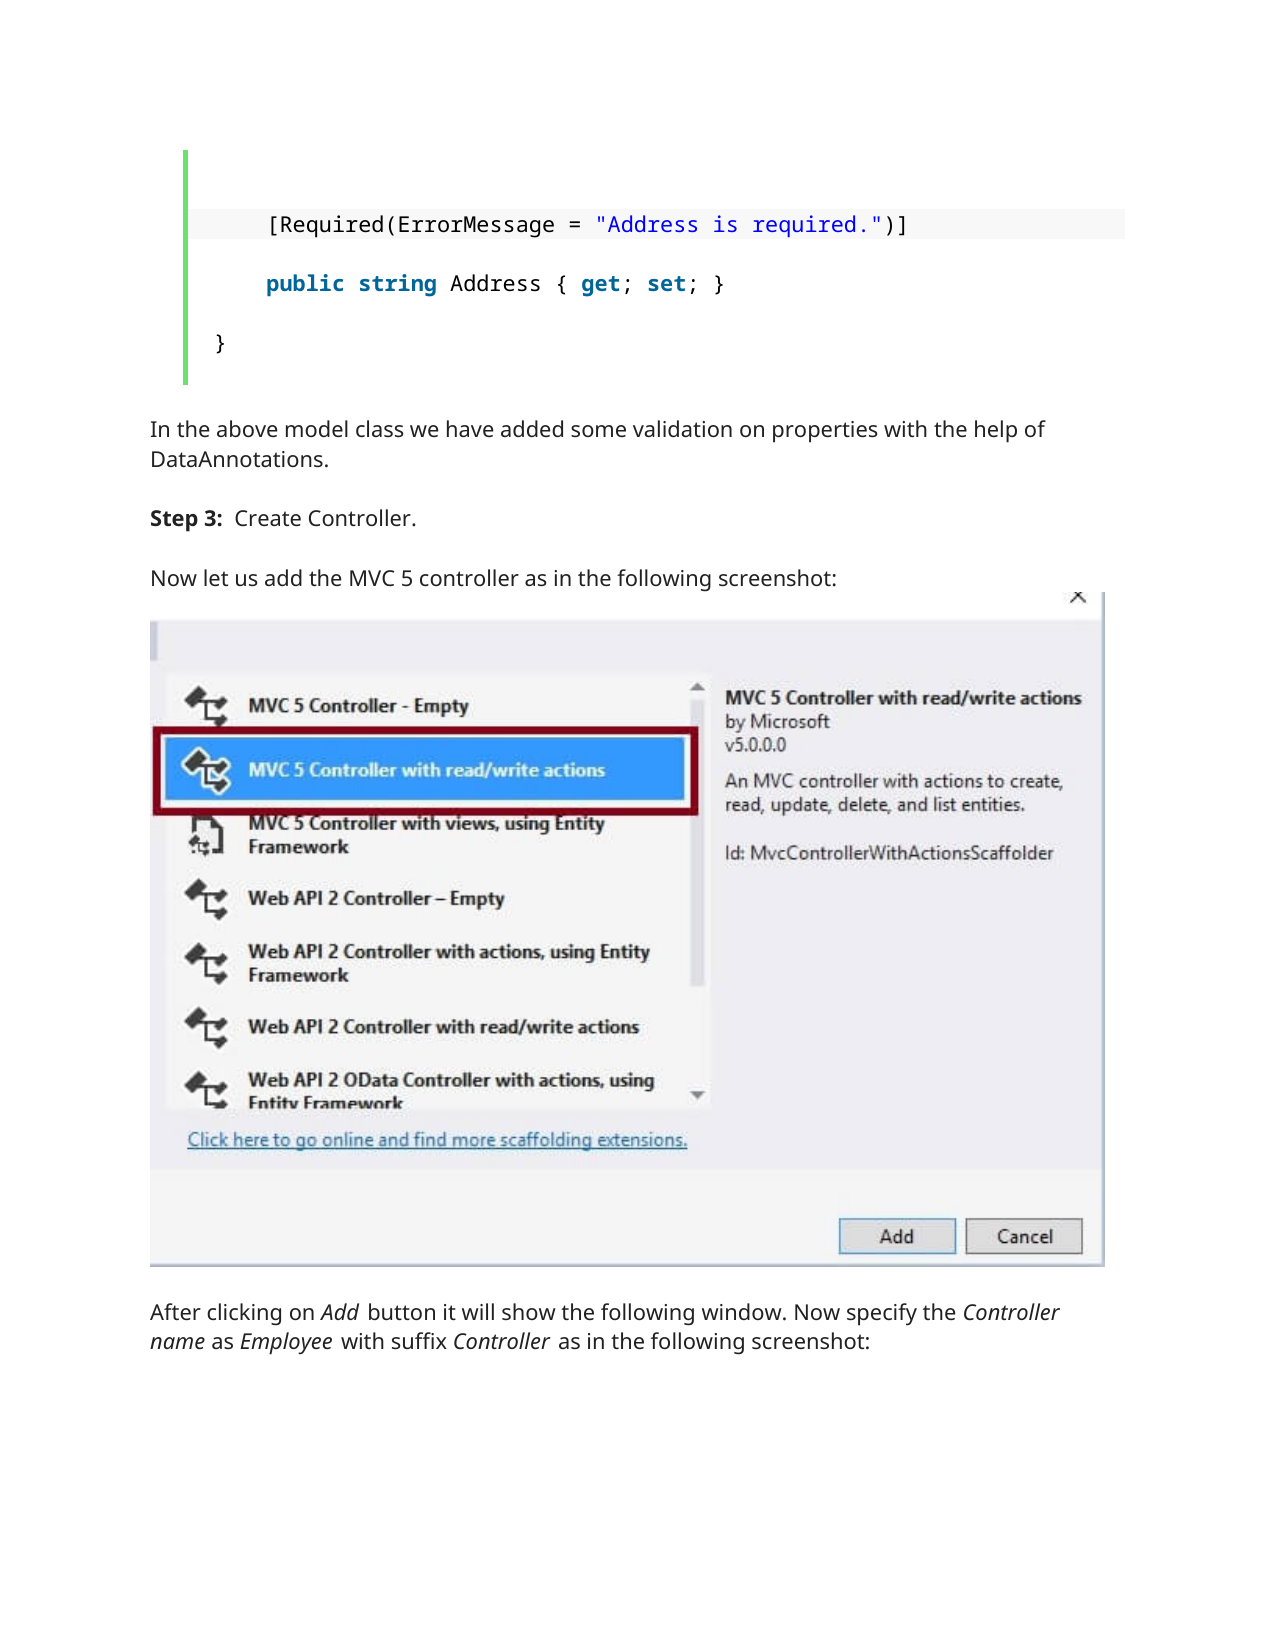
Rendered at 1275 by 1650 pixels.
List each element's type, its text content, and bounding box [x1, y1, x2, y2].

text public string Address { get; set; } [188, 268, 1125, 298]
text After clicking on Add button it will show the following window. Now specify the Controller name as Employee with suffix Controller as in the following screenshot: [150, 1297, 1125, 1356]
text [Required(ErrorMessage = "Address is required.")] [188, 209, 1125, 239]
text } [188, 327, 1125, 385]
picture [150, 592, 1105, 1267]
text In the above model class we have added some validation on properties with the help of DataAnnotations. Step 3: Create Controller. Now let us add the MVC 5 controller as in the following screenshot: [150, 414, 1125, 593]
